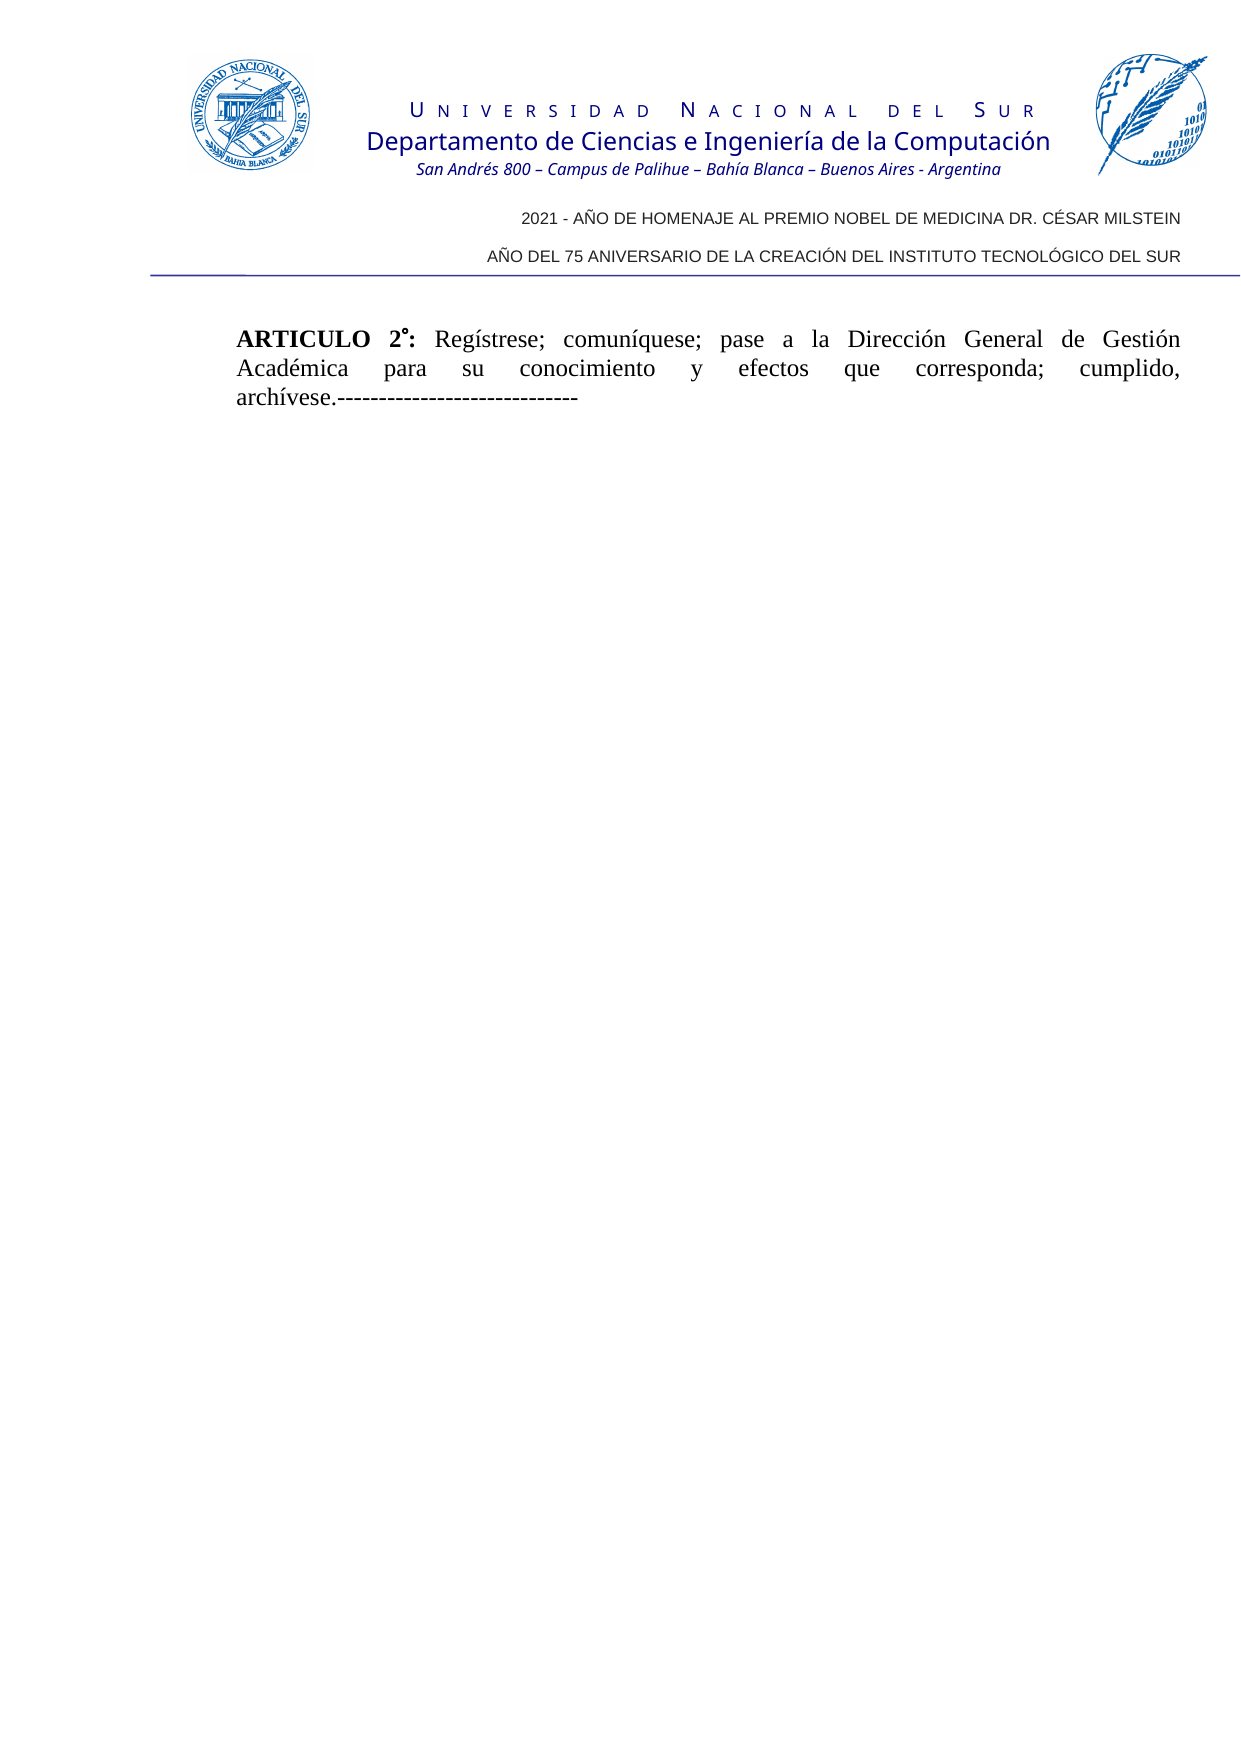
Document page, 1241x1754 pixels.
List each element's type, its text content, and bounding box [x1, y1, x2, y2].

picture [1095, 53, 1209, 176]
picture [187, 53, 315, 174]
text ARTICULO 2: Regístrese; comuníquese; pase a la Dirección General de Gestión Académica para su conocimiento y efectos que corresponda; cumplido, archívese.----------------------------- [236, 324, 1181, 410]
